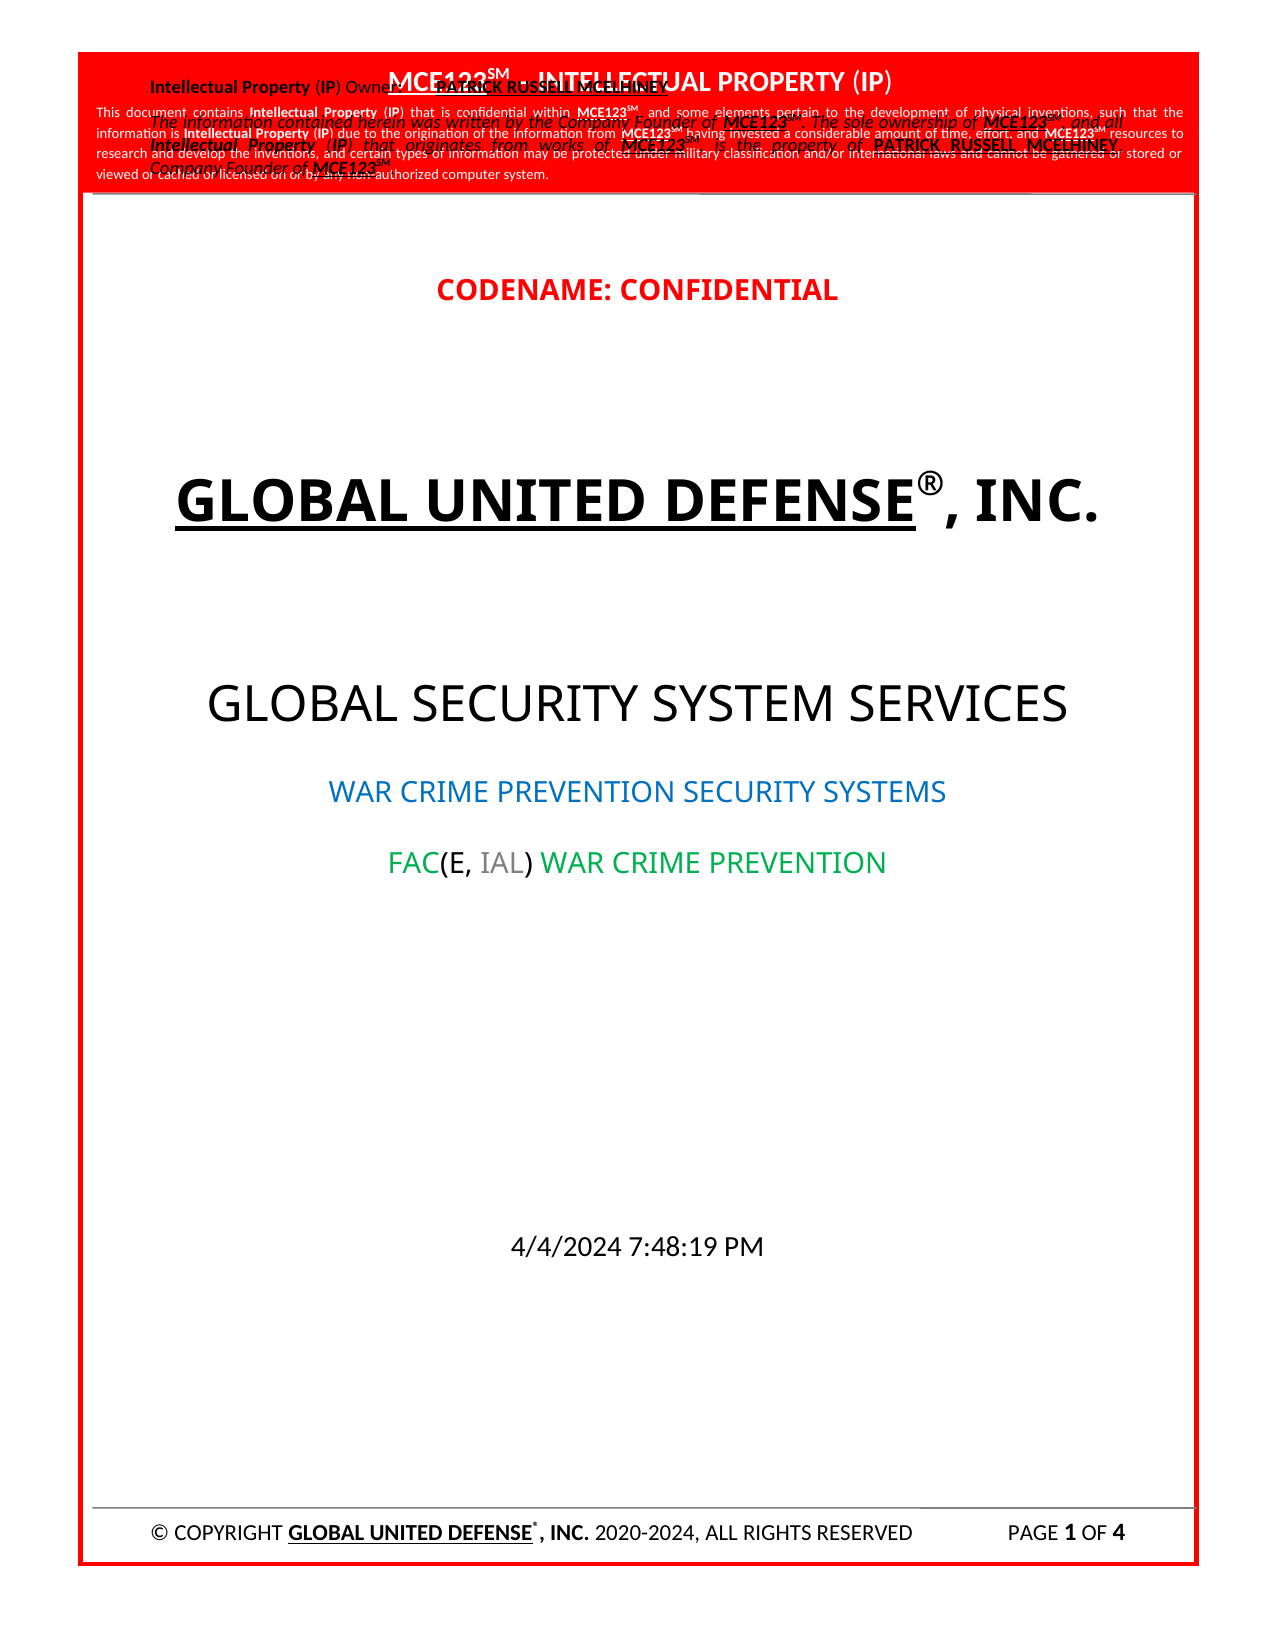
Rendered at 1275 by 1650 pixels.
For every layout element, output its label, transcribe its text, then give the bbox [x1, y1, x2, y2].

subtitle FAC(E, IAL) WAR CRIME PREVENTION [150, 842, 1125, 882]
text GLOBAL SECURITY SYSTEM SERVICES [150, 668, 1125, 736]
text CODENAME: CONFIDENTIAL [150, 269, 1125, 309]
text 4/4/2024 7:48:19 PM [150, 1228, 1125, 1264]
subtitle WAR CRIME PREVENTION SECURITY SYSTEMS [150, 772, 1125, 811]
text GLOBAL UNITED DEFENSE®, INC. [150, 459, 1125, 539]
